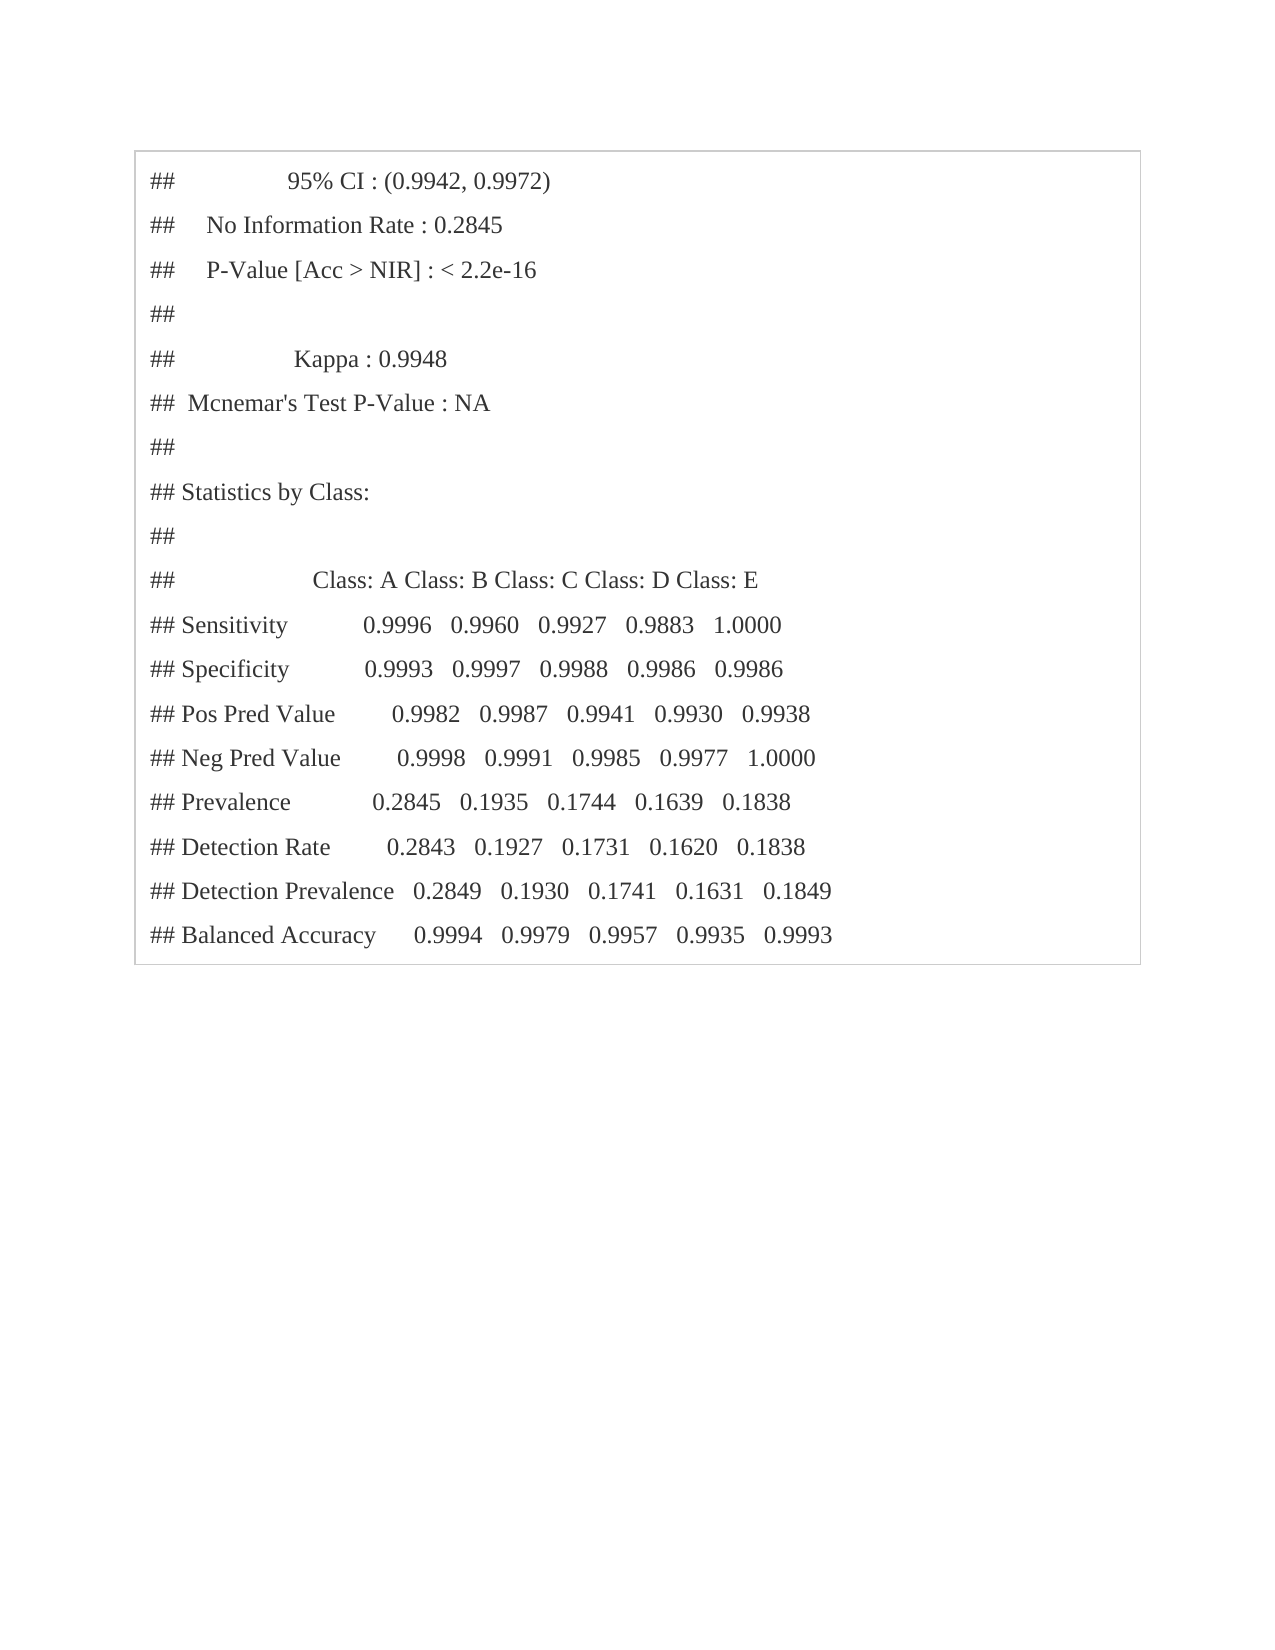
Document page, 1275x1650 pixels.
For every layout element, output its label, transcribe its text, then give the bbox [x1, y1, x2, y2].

text ## [136, 283, 1140, 327]
text ## Detection Prevalence 0.2849 0.1930 0.1741 0.1631 0.1849 [136, 860, 1140, 904]
text ## No Information Rate : 0.2845 [136, 194, 1140, 239]
text ## [136, 416, 1140, 461]
text ## Pos Pred Value 0.9982 0.9987 0.9941 0.9930 0.9938 [136, 682, 1140, 727]
text ## Prevalence 0.2845 0.1935 0.1744 0.1639 0.1838 [136, 771, 1140, 816]
text ## Mcnemar's Test P-Value : NA [136, 372, 1140, 416]
text ## Kappa : 0.9948 [136, 327, 1140, 372]
text ## 95% CI : (0.9942, 0.9972) [136, 152, 1140, 194]
text ## Balanced Accuracy 0.9994 0.9979 0.9957 0.9935 0.9993 [136, 904, 1140, 964]
text ## Detection Rate 0.2843 0.1927 0.1731 0.1620 0.1838 [136, 816, 1140, 860]
text ## Neg Pred Value 0.9998 0.9991 0.9985 0.9977 1.0000 [136, 727, 1140, 771]
text ## Sensitivity 0.9996 0.9960 0.9927 0.9883 1.0000 [136, 594, 1140, 638]
text ## Specificity 0.9993 0.9997 0.9988 0.9986 0.9986 [136, 638, 1140, 682]
text ## Class: A Class: B Class: C Class: D Class: E [136, 549, 1140, 594]
text ## [136, 505, 1140, 549]
text ## P-Value [Acc > NIR] : < 2.2e-16 [136, 239, 1140, 283]
text ## Statistics by Class: [136, 461, 1140, 505]
